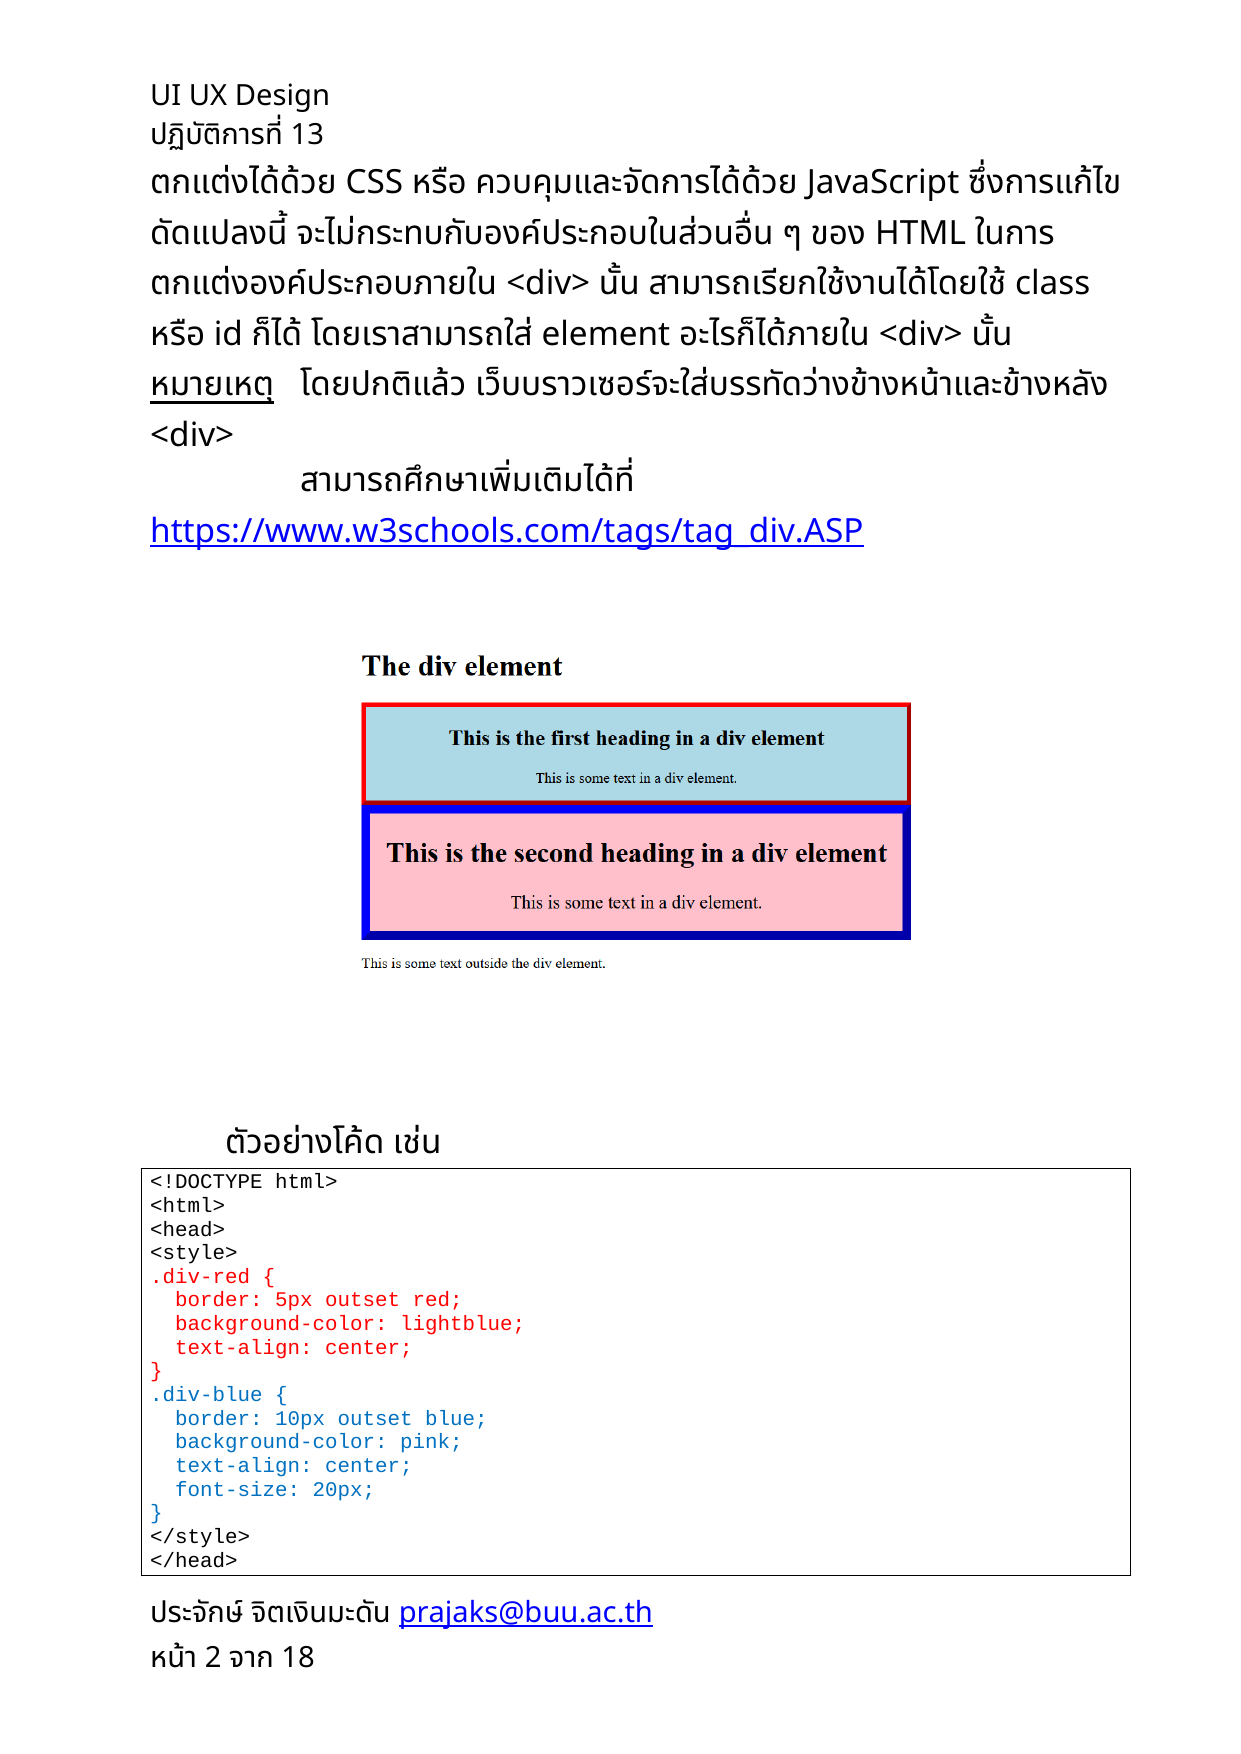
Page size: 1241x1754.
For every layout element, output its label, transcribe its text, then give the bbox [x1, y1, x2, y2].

text สามารถศึกษาเพิ่มเติมได้ที่ https://www.w3schools.com/tags/tag_div.ASP [150, 456, 1122, 552]
text } [150, 1360, 1122, 1384]
text background-color: pink; [150, 1431, 1122, 1455]
text text-align: center; [150, 1455, 1122, 1479]
text .div-red { [150, 1266, 1122, 1289]
text background-color: lightblue; [150, 1313, 1122, 1337]
text font-size: 20px; [150, 1479, 1122, 1502]
text } [150, 1502, 1122, 1526]
text border: 5px outset red; [150, 1289, 1122, 1313]
text <style> [150, 1242, 1122, 1266]
text <html> [150, 1195, 1122, 1218]
text ตัวอย่างโค้ด เช่น [150, 1118, 1122, 1168]
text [150, 158, 1122, 360]
text border: 10px outset blue; [150, 1408, 1122, 1431]
text text-align: center; [150, 1337, 1122, 1360]
text </style> [150, 1526, 1122, 1546]
text </head> [142, 1546, 1130, 1575]
text หมายเหตุ โดยปกติแล้ว เว็บบราวเซอร์จะใส่บรรทัดว่างข้างหน้าและข้างหลัง <div> [150, 360, 1122, 456]
text .div-blue { [150, 1384, 1122, 1408]
picture [359, 642, 913, 982]
text <!DOCTYPE html> [142, 1169, 1130, 1195]
text <head> [150, 1218, 1122, 1242]
